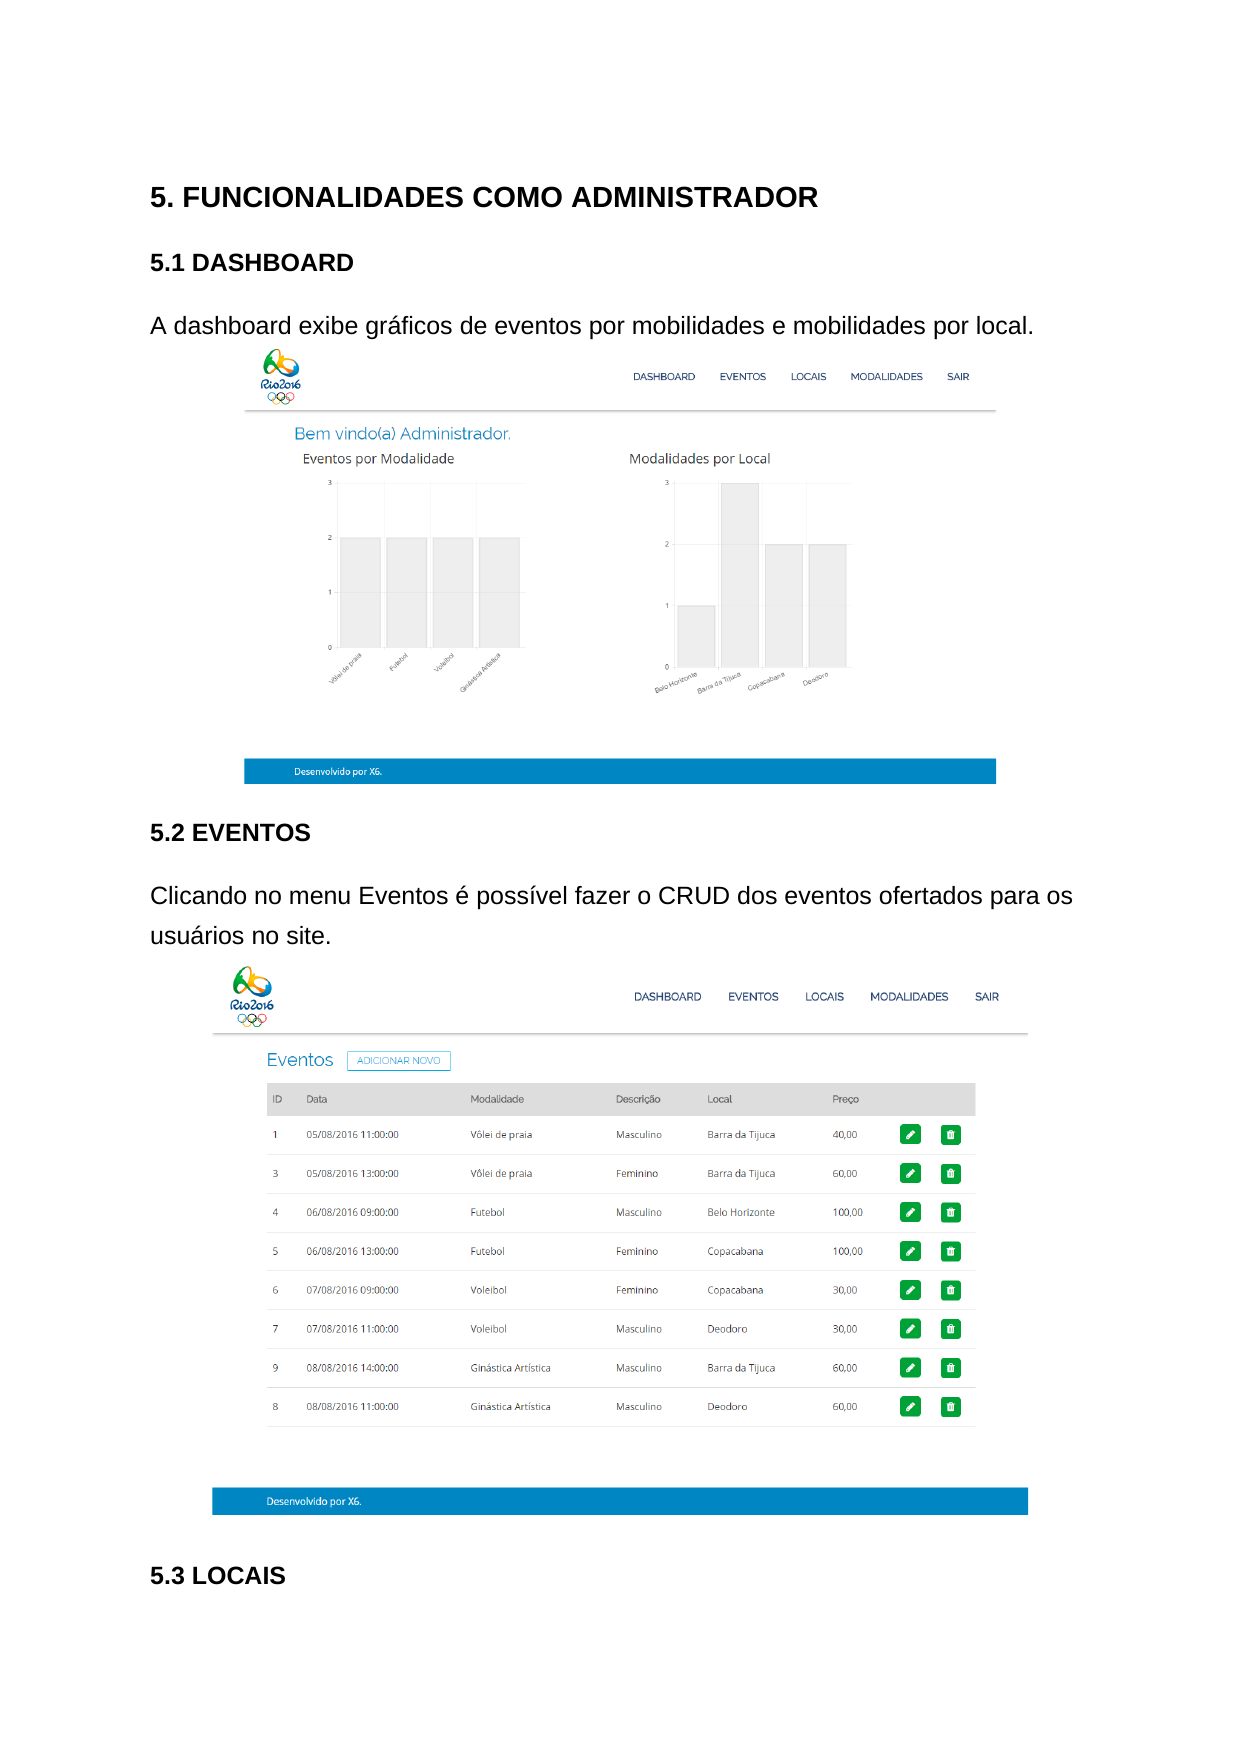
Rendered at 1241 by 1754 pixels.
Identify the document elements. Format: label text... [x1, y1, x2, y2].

text Clicando no menu Eventos é possível fazer o CRUD dos eventos ofertados para os usuários no site. [150, 881, 1090, 950]
text A dashboard exibe gráficos de eventos por mobilidades e mobilidades por local. [150, 311, 1090, 340]
text 5.3 LOCAIS [150, 1561, 1090, 1589]
text 5. FUNCIONALIDADES COMO ADMINISTRADOR [150, 180, 1090, 244]
picture [212, 960, 1029, 1487]
text 5.2 EVENTOS [150, 818, 1090, 847]
picture [244, 344, 997, 758]
text 5.1 DASHBOARD [150, 248, 1090, 277]
